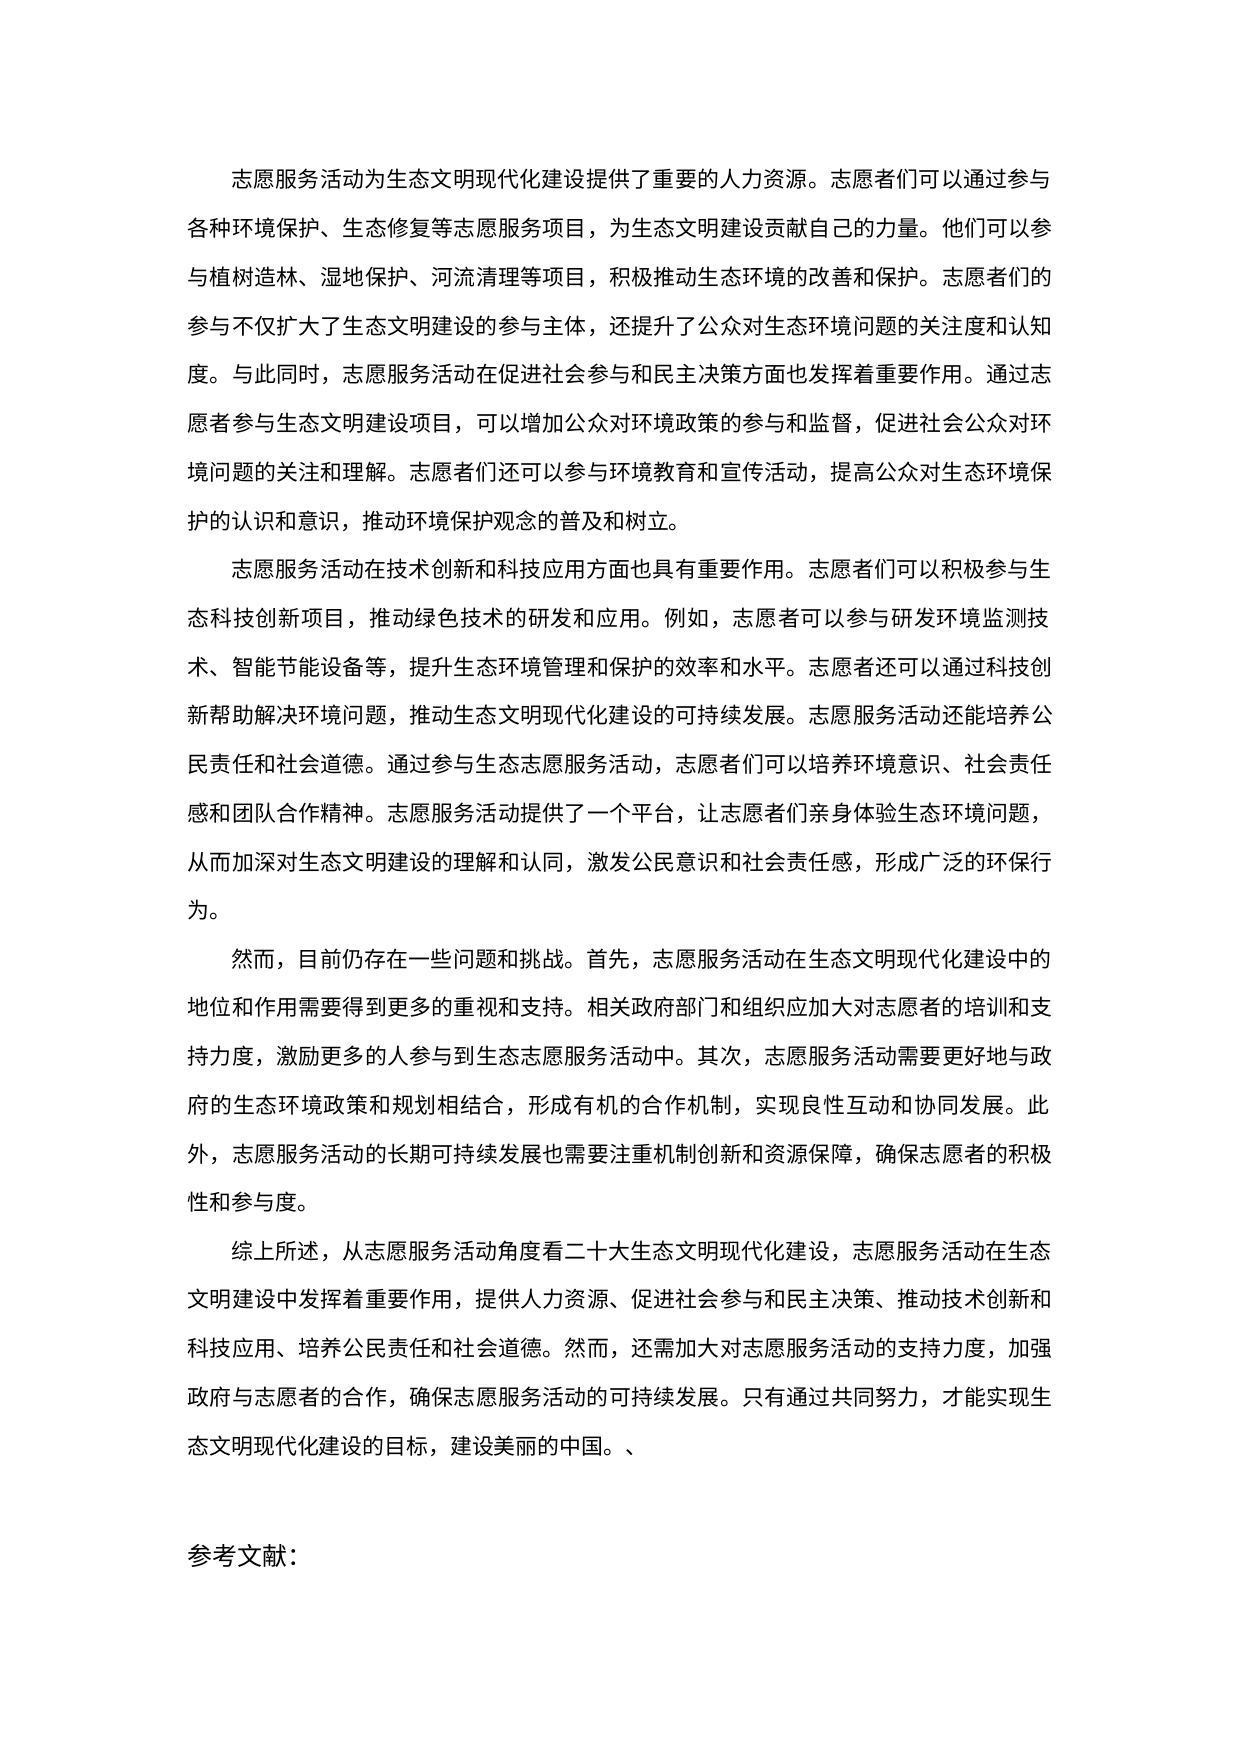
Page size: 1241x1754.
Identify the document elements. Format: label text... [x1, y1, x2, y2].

text 综上所述，从志愿服务活动角度看二十大生态文明现代化建设，志愿服务活动在生态文明建设中发挥着重要作用，提供人力资源、促进社会参与和民主决策、推动技术创新和科技应用、培养公民责任和社会道德。然而，还需加大对志愿服务活动的支持力度，加强政府与志愿者的合作，确保志愿服务活动的可持续发展。只有通过共同努力，才能实现生态文明现代化建设的目标，建设美丽的中国。、 [187, 1233, 1053, 1461]
text 然而，目前仍存在一些问题和挑战。首先，志愿服务活动在生态文明现代化建设中的地位和作用需要得到更多的重视和支持。相关政府部门和组织应加大对志愿者的培训和支持力度，激励更多的人参与到生态志愿服务活动中。其次，志愿服务活动需要更好地与政府的生态环境政策和规划相结合，形成有机的合作机制，实现良性互动和协同发展。此外，志愿服务活动的长期可持续发展也需要注重机制创新和资源保障，确保志愿者的积极性和参与度。 [187, 941, 1053, 1217]
text 志愿服务活动在技术创新和科技应用方面也具有重要作用。志愿者们可以积极参与生态科技创新项目，推动绿色技术的研发和应用。例如，志愿者可以参与研发环境监测技术、智能节能设备等，提升生态环境管理和保护的效率和水平。志愿者还可以通过科技创新帮助解决环境问题，推动生态文明现代化建设的可持续发展。志愿服务活动还能培养公民责任和社会道德。通过参与生态志愿服务活动，志愿者们可以培养环境意识、社会责任感和团队合作精神。志愿服务活动提供了一个平台，让志愿者们亲身体验生态环境问题，从而加深对生态文明建设的理解和认同，激发公民意识和社会责任感，形成广泛的环保行为。 [187, 552, 1053, 925]
text 志愿服务活动为生态文明现代化建设提供了重要的人力资源。志愿者们可以通过参与各种环境保护、生态修复等志愿服务项目，为生态文明建设贡献自己的力量。他们可以参与植树造林、湿地保护、河流清理等项目，积极推动生态环境的改善和保护。志愿者们的参与不仅扩大了生态文明建设的参与主体，还提升了公众对生态环境问题的关注度和认知度。与此同时，志愿服务活动在促进社会参与和民主决策方面也发挥着重要作用。通过志愿者参与生态文明建设项目，可以增加公众对环境政策的参与和监督，促进社会公众对环境问题的关注和理解。志愿者们还可以参与环境教育和宣传活动，提高公众对生态环境保护的认识和意识，推动环境保护观念的普及和树立。 [187, 162, 1053, 536]
text 参考文献： [187, 1522, 1053, 1587]
